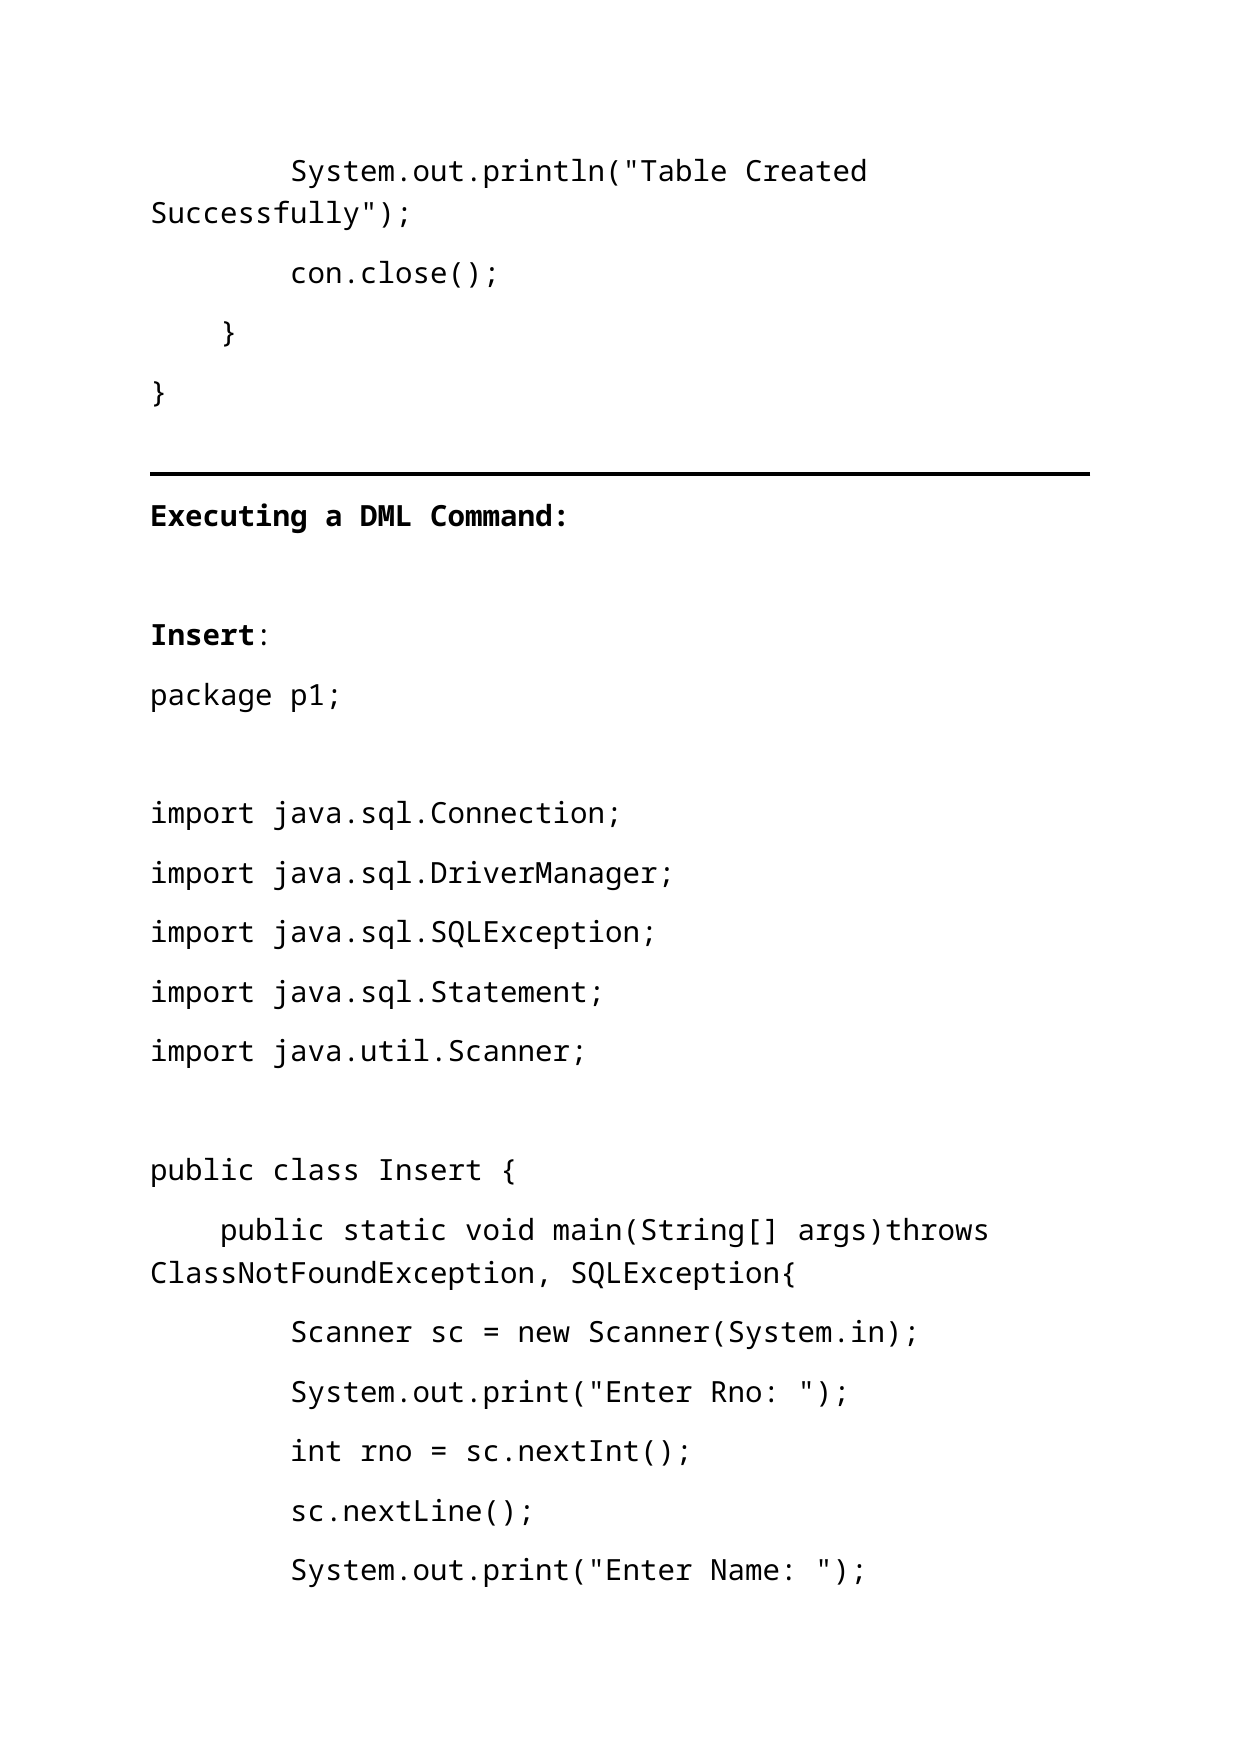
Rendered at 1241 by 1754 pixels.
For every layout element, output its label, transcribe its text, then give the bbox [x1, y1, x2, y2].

text import java.sql.Connection; [150, 793, 1090, 832]
text import java.sql.DriverManager; [150, 852, 1090, 892]
text System.out.print("Enter Rno: "); [150, 1371, 1090, 1411]
text System.out.print("Enter Name: "); [150, 1549, 1090, 1589]
text con.close(); [150, 252, 1090, 292]
text sc.nextLine(); [150, 1490, 1090, 1529]
text import java.sql.Statement; [150, 971, 1090, 1011]
text import java.util.Scanner; [150, 1031, 1090, 1070]
text public class Insert { [150, 1150, 1090, 1189]
text Executing a DML Command: [150, 495, 1090, 535]
text public static void main(String[] args)throws ClassNotFoundException, SQLException{ [150, 1209, 1090, 1292]
text int rno = sc.nextInt(); [150, 1430, 1090, 1470]
text Scanner sc = new Scanner(System.in); [150, 1311, 1090, 1351]
text Insert: [150, 614, 1090, 654]
text } [150, 371, 1090, 411]
text import java.sql.SQLException; [150, 912, 1090, 951]
text } [150, 312, 1090, 351]
text System.out.println("Table Created Successfully"); [150, 150, 1090, 232]
text package p1; [150, 674, 1090, 713]
